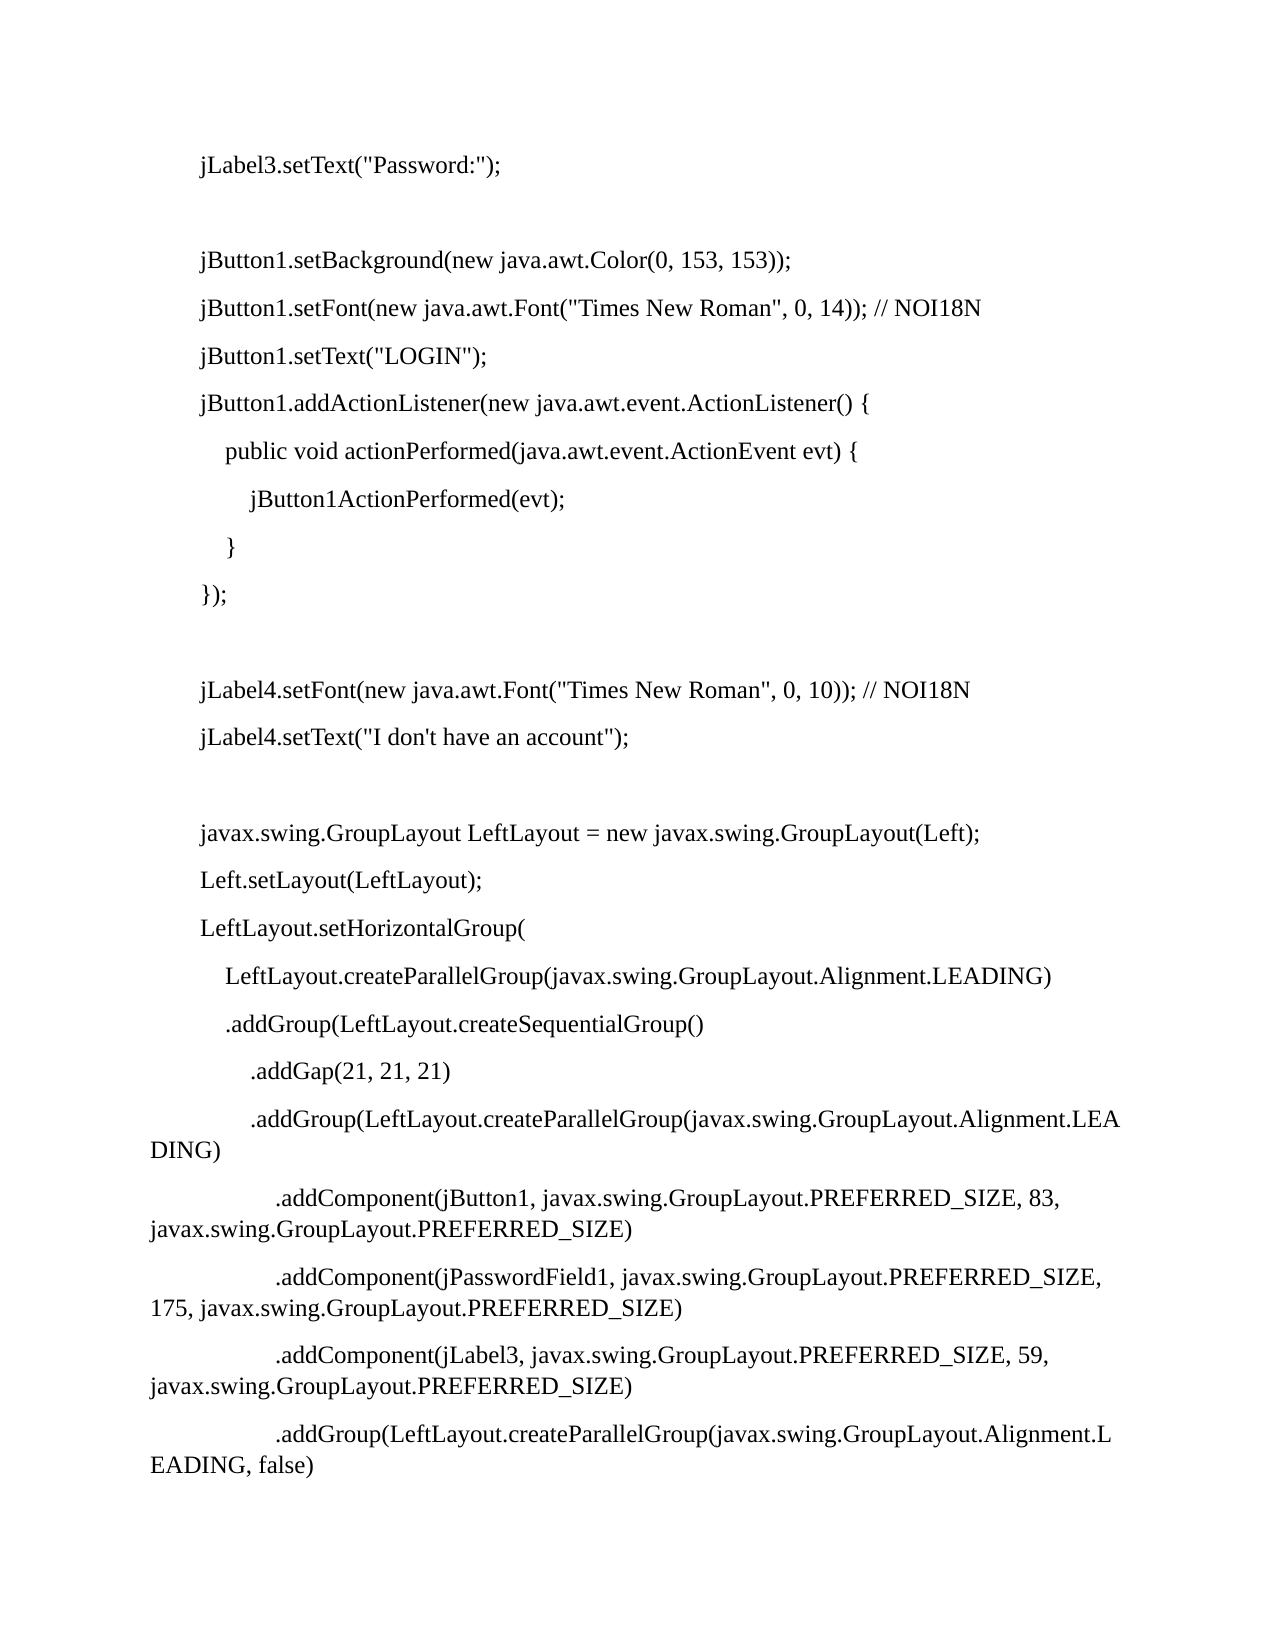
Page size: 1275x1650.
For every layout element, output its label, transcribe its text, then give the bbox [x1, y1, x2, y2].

text } [150, 532, 1125, 560]
text LeftLayout.createParallelGroup(javax.swing.GroupLayout.Alignment.LEADING) [150, 961, 1125, 990]
text }); [150, 579, 1125, 608]
text jLabel4.setFont(new java.awt.Font("Times New Roman", 0, 10)); // NOI18N [150, 675, 1125, 703]
text .addGap(21, 21, 21) [150, 1056, 1125, 1085]
text .addGroup(LeftLayout.createSequentialGroup() [150, 1009, 1125, 1037]
text javax.swing.GroupLayout LeftLayout = new javax.swing.GroupLayout(Left); [150, 818, 1125, 847]
text .addComponent(jLabel3, javax.swing.GroupLayout.PREFERRED_SIZE, 59, javax.swing.GroupLayout.PREFERRED_SIZE) [150, 1340, 1125, 1400]
text .addComponent(jButton1, javax.swing.GroupLayout.PREFERRED_SIZE, 83, javax.swing.GroupLayout.PREFERRED_SIZE) [150, 1183, 1125, 1243]
text LeftLayout.setHorizontalGroup( [150, 913, 1125, 942]
text jButton1.addActionListener(new java.awt.event.ActionListener() { [150, 388, 1125, 417]
text jButton1.setBackground(new java.awt.Color(0, 153, 153)); [150, 245, 1125, 274]
text .addComponent(jPasswordField1, javax.swing.GroupLayout.PREFERRED_SIZE, 175, javax.swing.GroupLayout.PREFERRED_SIZE) [150, 1262, 1125, 1321]
text Left.setLayout(LeftLayout); [150, 866, 1125, 894]
text jButton1ActionPerformed(evt); [150, 484, 1125, 513]
text jLabel4.setText("I don't have an account"); [150, 722, 1125, 751]
text jLabel3.setText("Password:"); [150, 150, 1125, 179]
text .addGroup(LeftLayout.createParallelGroup(javax.swing.GroupLayout.Alignment.LEADING, false) [150, 1419, 1125, 1479]
text jButton1.setText("LOGIN"); [150, 341, 1125, 369]
text jButton1.setFont(new java.awt.Font("Times New Roman", 0, 14)); // NOI18N [150, 293, 1125, 322]
text public void actionPerformed(java.awt.event.ActionEvent evt) { [150, 436, 1125, 465]
text .addGroup(LeftLayout.createParallelGroup(javax.swing.GroupLayout.Alignment.LEADING) [150, 1104, 1125, 1164]
